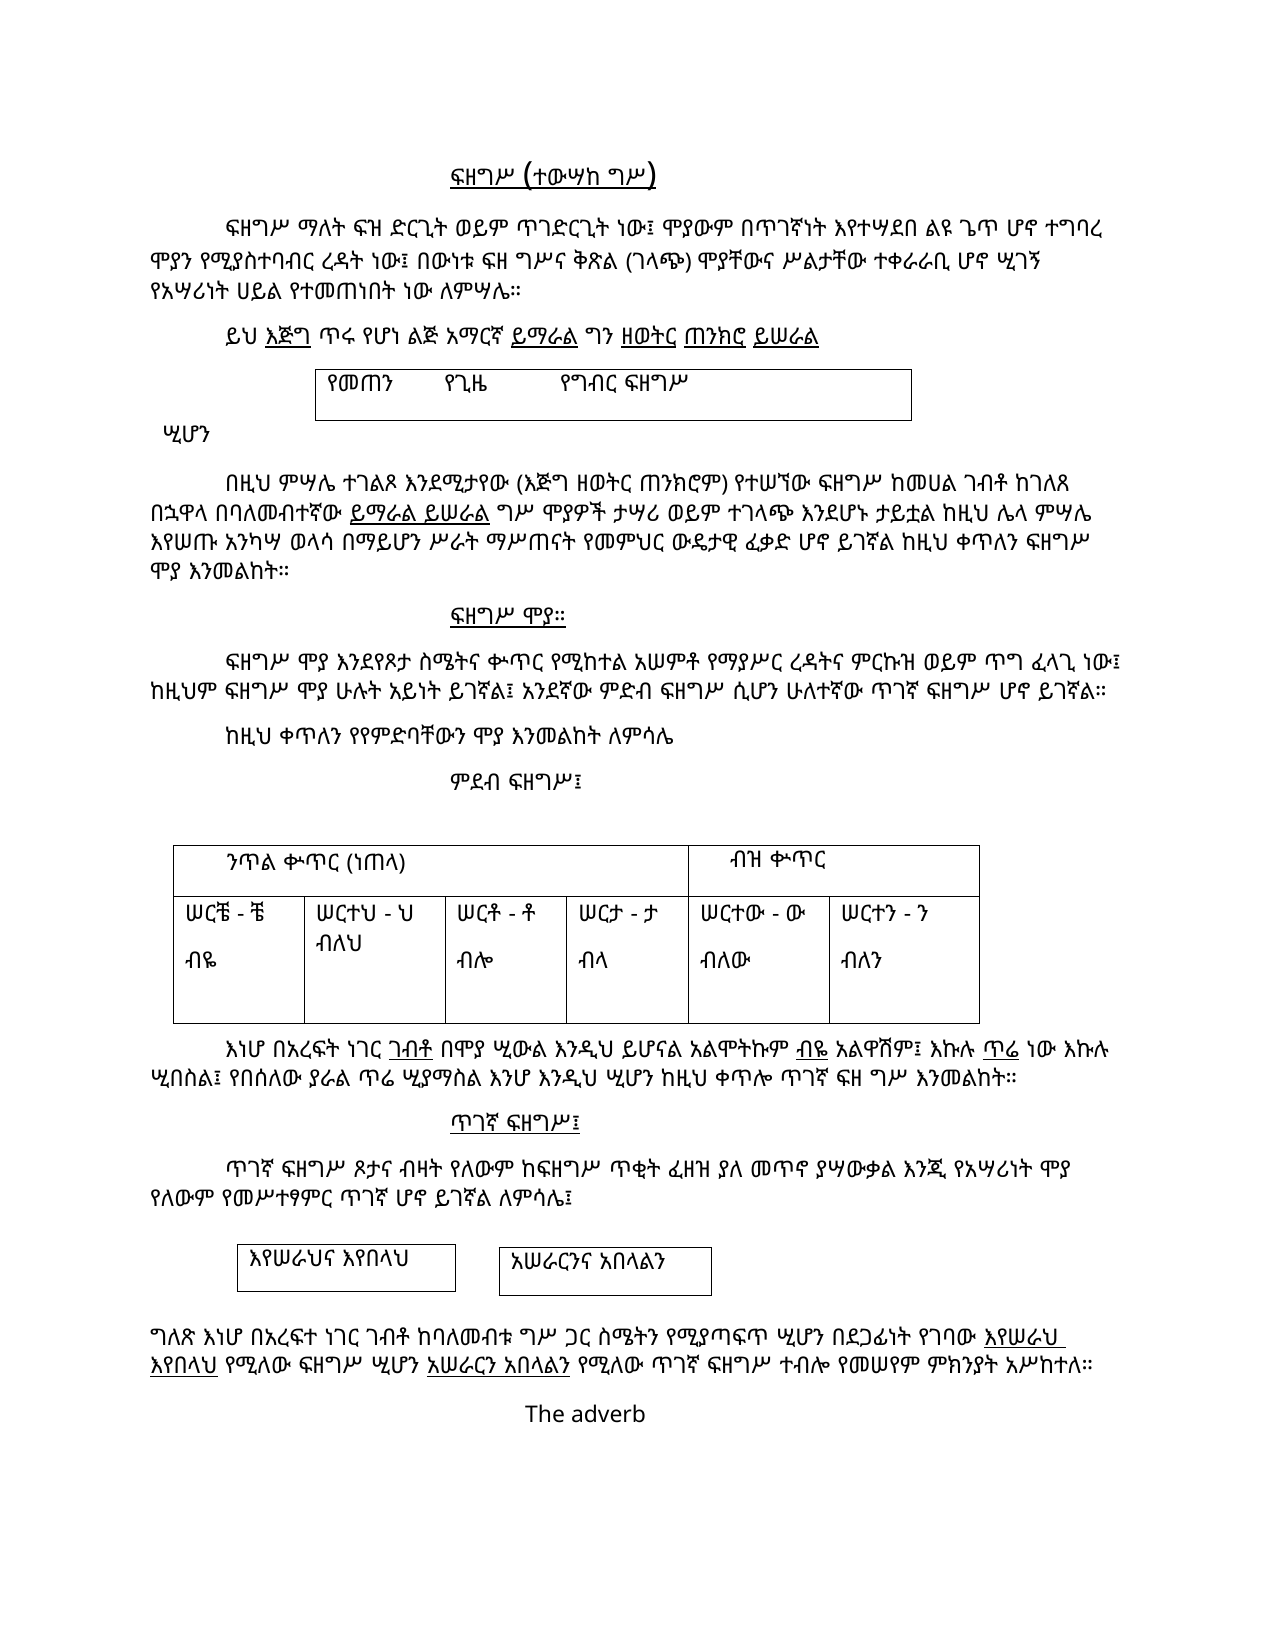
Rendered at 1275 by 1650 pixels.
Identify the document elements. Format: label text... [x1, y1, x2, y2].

table_cell ሠርተው - ው ብለው [689, 897, 829, 1023]
table_header እየሠራህና እየበላህ [238, 1245, 455, 1291]
text ሢሆን [150, 421, 1125, 448]
table_cell ሠርታ - ታ ብላ [567, 897, 688, 1023]
text በዚህ ምሣሌ ተገልጾ እንደሚታየው (እጅግ ዘወትር ጠንክሮም) የተሠኘው ፍዘግሥ ከመሀል ገብቶ ከገለጸ በኋዋላ በባለመብተኛው ይማራል ይሠራል ግሥ ሞያዎች ታሣሪ ወይም ተገላጭ እንደሆኑ ታይቷል ከዚህ ሌላ ምሣሌ እየሠጡ አንካሣ ወላሳ በማይሆን ሥራት ማሥጠናት የመምህር ውዴታዊ ፈቃድ ሆኖ ይገኛል ከዚህ ቀጥለን ፍዘግሥ ሞያ እንመልከት። [150, 467, 1125, 585]
table_cell ሠርቼ - ቼ ብዬ [174, 897, 304, 1023]
table_header ንጥል ቍጥር (ነጠላ) [174, 846, 688, 896]
text ምደብ ፍዘግሥ፤ [150, 769, 1125, 796]
text ፍዘግሥ (ተውሣከ ግሥ) [150, 150, 1125, 195]
table_cell ሠርቶ - ቶ ብሎ [446, 897, 566, 1023]
text The adverb [150, 1398, 1125, 1429]
text ጥገኛ ፍዘግሥ ጾታና ብዛት የለውም ከፍዘግሥ ጥቂት ፈዘዝ ያለ መጥኖ ያሣውቃል እንጂ የአሣሪነት ሞያ የለውም የመሥተፃምር ጥገኛ ሆኖ ይገኛል ለምሳሌ፤ [150, 1156, 1125, 1211]
table_header የመጠን የጊዜ የግብር ፍዘግሥ [316, 370, 911, 420]
text ፍዘግሥ ሞያ። [150, 603, 1125, 630]
text ጥገኛ ፍዘግሥ፤ [150, 1110, 1125, 1137]
table_cell ሠርተህ - ህ ብለህ [305, 897, 445, 1023]
text ፍዘግሥ ሞያ እንደየጾታ ስሜትና ቍጥር የሚከተል አሠምቶ የማያሥር ረዳትና ምርኩዝ ወይም ጥግ ፈላጊ ነው፤ ከዚህም ፍዘግሥ ሞያ ሁሉት አይነት ይገኛል፤ አንደኛው ምድብ ፍዘግሥ ሲሆን ሁለተኛው ጥገኛ ፍዘግሥ ሆኖ ይገኛል። [150, 649, 1125, 705]
text ግለጽ እነሆ በአረፍተ ነገር ገብቶ ከባለመብቱ ግሥ ጋር ስሜትን የሚያጣፍጥ ሢሆን በደጋፊነት የገባው እየሠራህ እየበላህ የሚለው ፍዘግሥ ሢሆን አሠራርን አበላልን የሚለው ጥገኛ ፍዘግሥ ተብሎ የመሠየም ምክንያት አሥከተለ። [150, 1324, 1125, 1379]
text ከዚህ ቀጥለን የየምድባቸውን ሞያ እንመልከት ለምሳሌ [150, 723, 1125, 750]
text ፍዘግሥ ማለት ፍዝ ድርጊት ወይም ጥገድርጊት ነው፤ ሞያውም በጥገኛነት እየተሣደበ ልዩ ጌጥ ሆኖ ተግባረ ሞያን የሚያስተባብር ረዳት ነው፤ በውነቱ ፍዘ ግሥና ቅጽል (ገላጭ) ሞያቸውና ሥልታቸው ተቀራራቢ ሆኖ ሢገኝ የአሣሪነት ሀይል የተመጠነበት ነው ለምሣሌ። [150, 216, 1125, 305]
table_header ብዝ ቍጥር [689, 846, 979, 896]
table_header አሠራርንና አበላልን [500, 1248, 711, 1295]
text ይህ እጅግ ጥሩ የሆነ ልጅ አማርኛ ይማራል ግን ዘወትር ጠንክሮ ይሠራል [150, 323, 1125, 350]
table_cell ሠርተን - ን ብለን [830, 897, 979, 1023]
text እነሆ በአረፍት ነገር ገብቶ በሞያ ሢውል እንዲህ ይሆናል አልሞትኩም ብዬ አልዋሽም፤ እኩሉ ጥሬ ነው እኩሉ ሢበስል፤ የበሰለው ያራል ጥሬ ሢያማስል እንሆ እንዲህ ሢሆን ከዚህ ቀጥሎ ጥገኛ ፍዘ ግሥ እንመልከት። [150, 1036, 1125, 1091]
